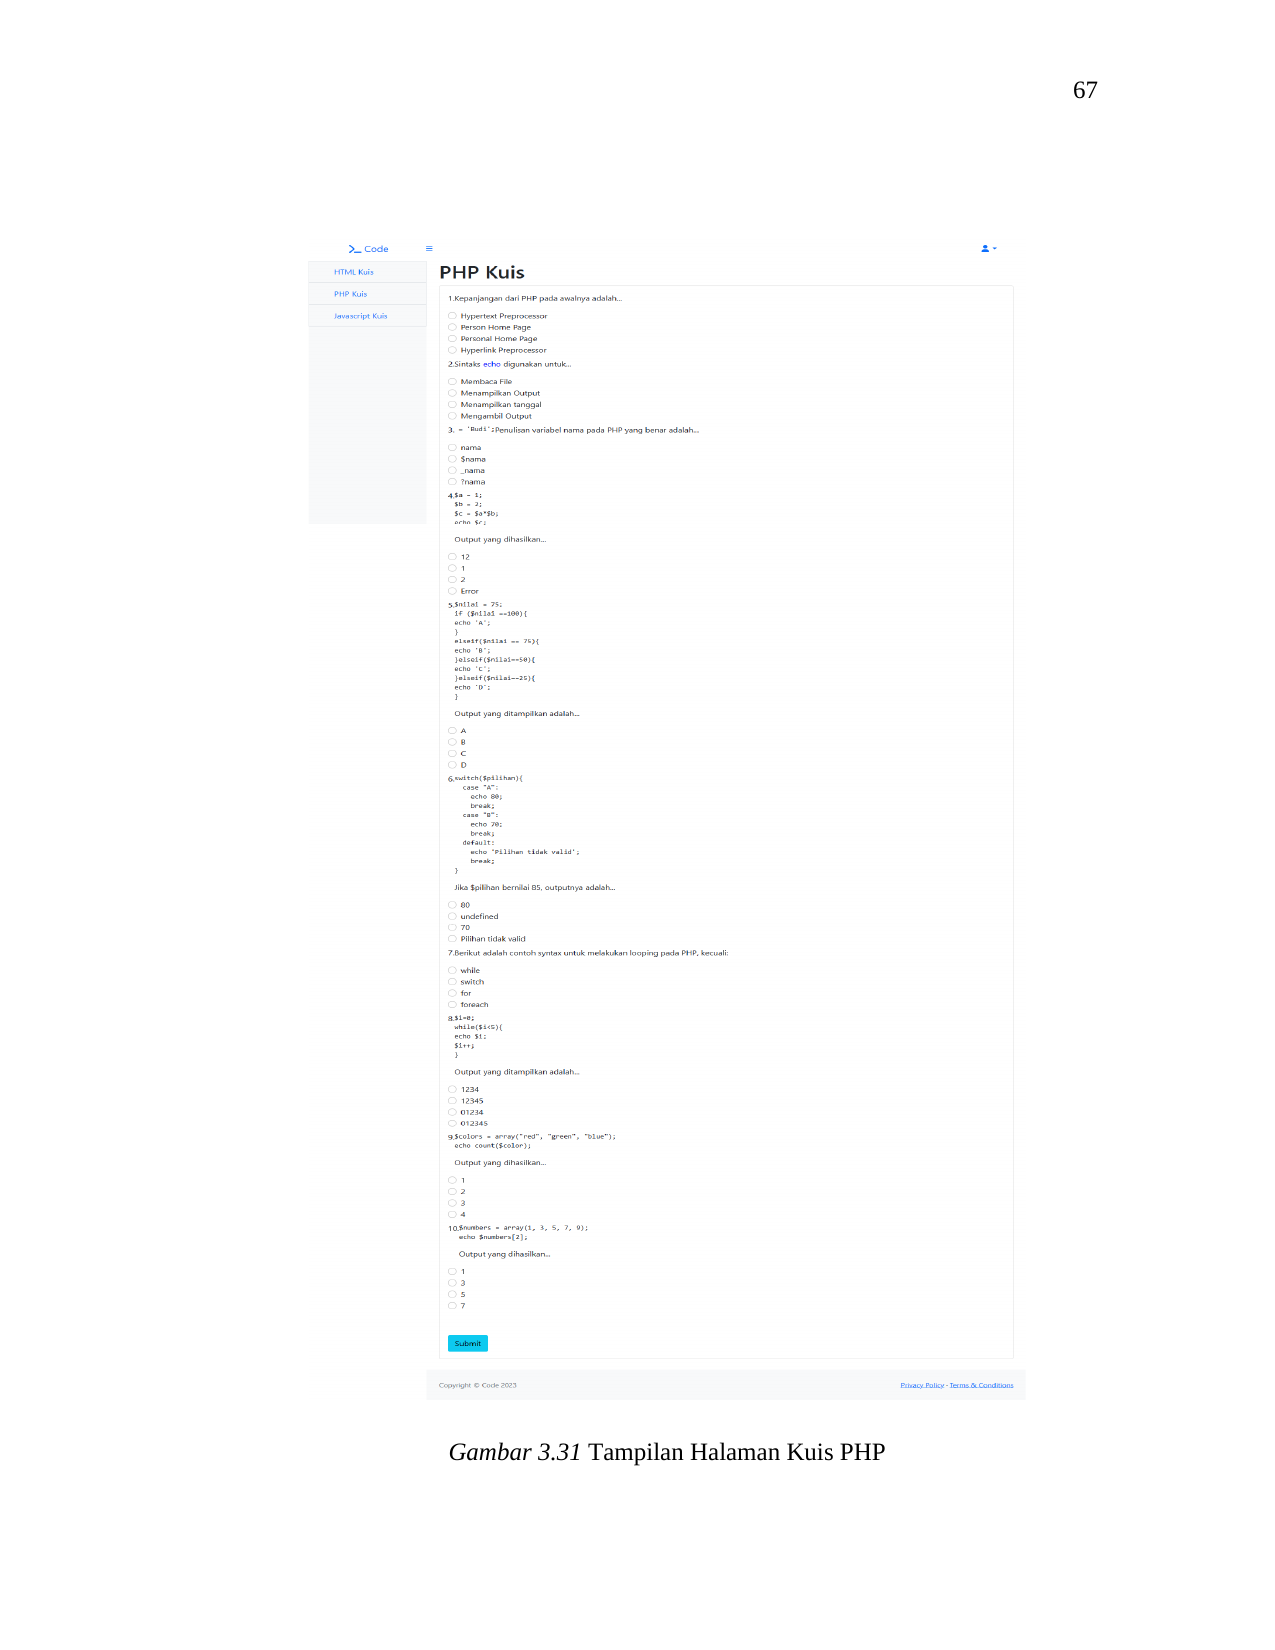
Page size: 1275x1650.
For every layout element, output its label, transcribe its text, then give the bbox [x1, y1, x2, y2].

text Gambar 3.31 Tampilan Halaman Kuis PHP [236, 1437, 1098, 1465]
picture [308, 236, 1026, 1402]
